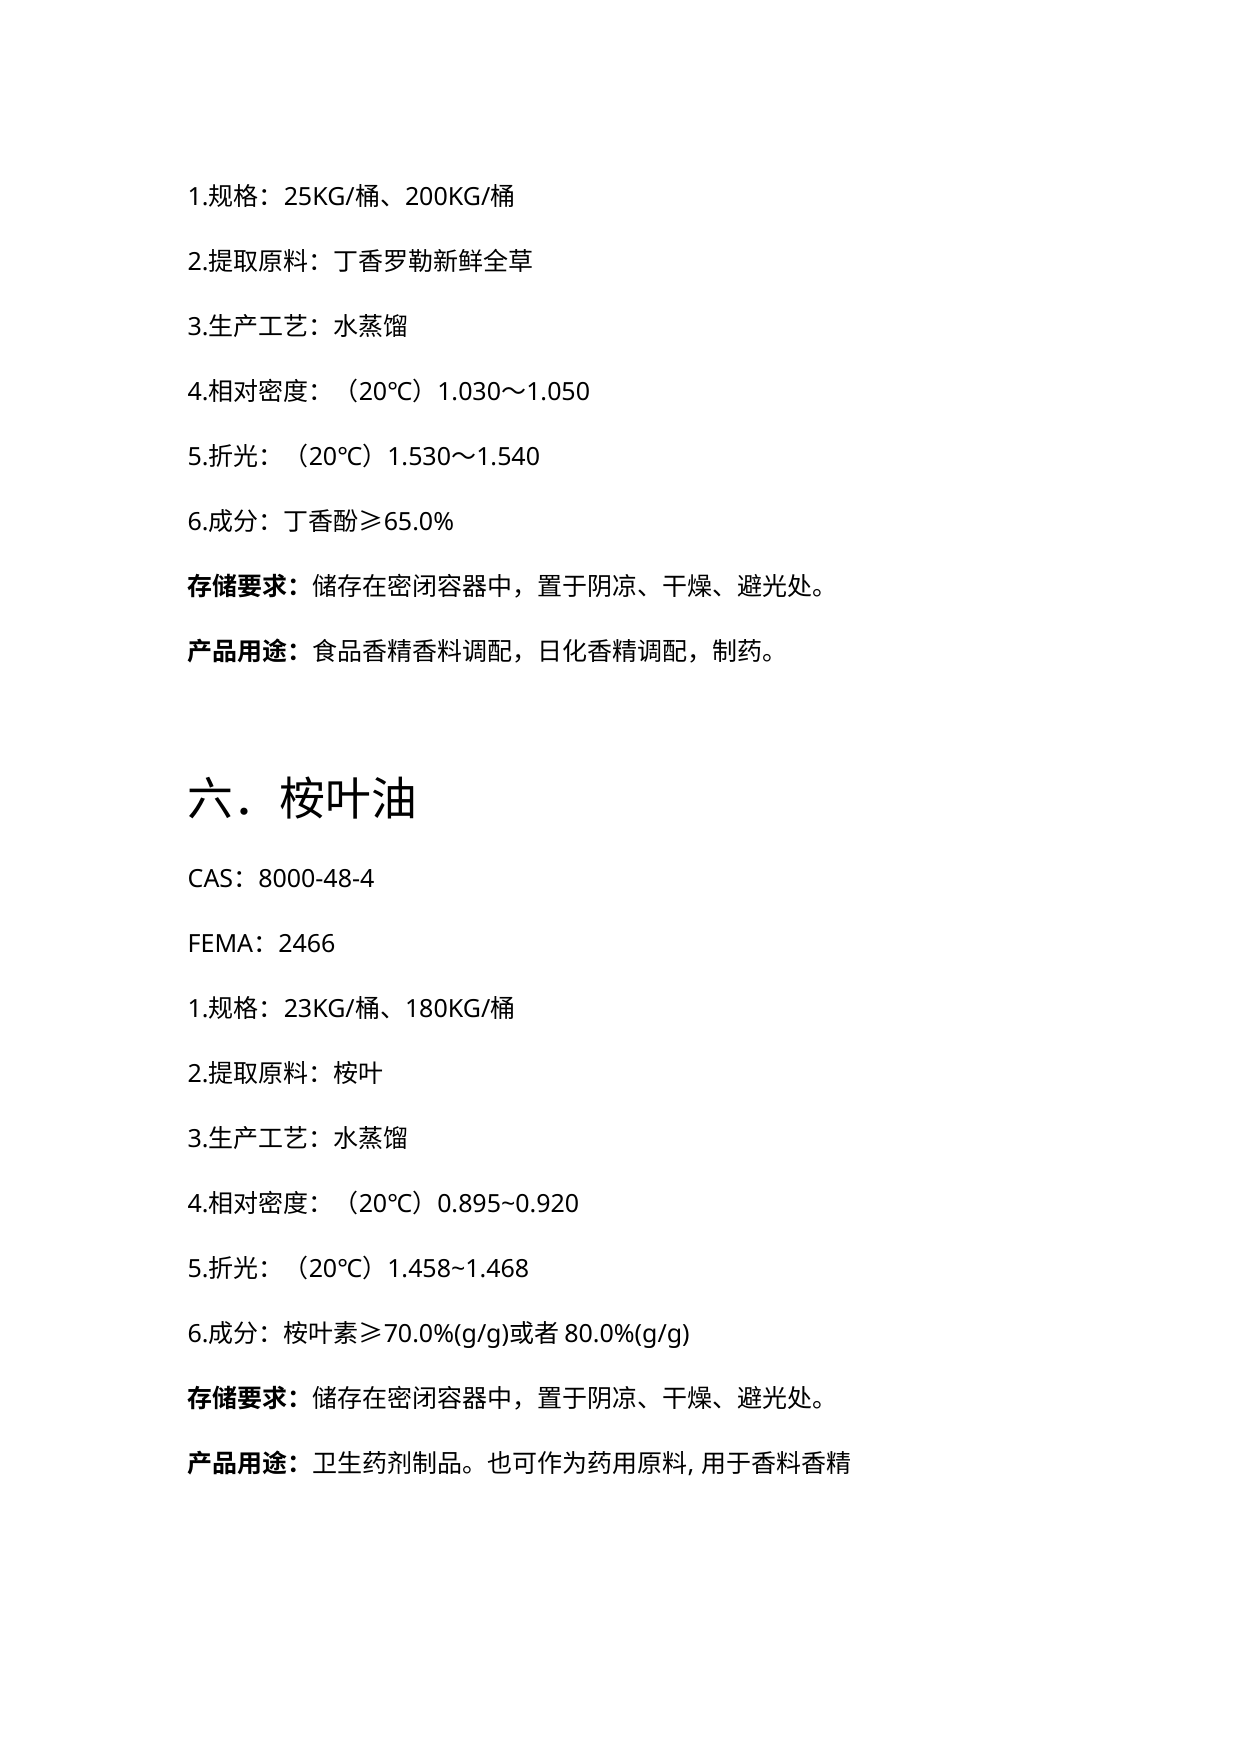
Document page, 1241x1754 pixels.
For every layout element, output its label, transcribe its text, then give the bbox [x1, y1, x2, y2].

text 4.相对密度：（20℃）1.030～1.050 [187, 357, 1053, 422]
text 产品用途：食品香精香料调配，日化香精调配，制药。 [187, 617, 1053, 682]
text 4.相对密度：（20℃）0.895~0.920 [187, 1169, 1053, 1234]
text 产品用途：卫生药剂制品。也可作为药用原料, 用于香料香精 [187, 1429, 1053, 1494]
text 3.生产工艺：水蒸馏 [187, 1104, 1053, 1169]
text 6.成分：丁香酚≥65.0% [187, 487, 1053, 552]
text 1.规格：25KG/桶、200KG/桶 [187, 162, 1053, 227]
text 5.折光：（20℃）1.530～1.540 [187, 422, 1053, 487]
text 存储要求：储存在密闭容器中，置于阴凉、干燥、避光处。 [187, 1364, 1053, 1429]
text 6.成分：桉叶素≥70.0%(g/g)或者80.0%(g/g) [187, 1299, 1053, 1364]
text 存储要求：储存在密闭容器中，置于阴凉、干燥、避光处。 [187, 552, 1053, 617]
text 2.提取原料：桉叶 [187, 1039, 1053, 1104]
text 3.生产工艺：水蒸馏 [187, 292, 1053, 357]
text 六．桉叶油 [187, 747, 1053, 844]
text 1.规格：23KG/桶、180KG/桶 [187, 974, 1053, 1039]
text CAS：8000-48-4 FEMA：2466 [187, 844, 1053, 974]
text 5.折光：（20℃）1.458~1.468 [187, 1234, 1053, 1299]
text 2.提取原料：丁香罗勒新鲜全草 [187, 227, 1053, 292]
